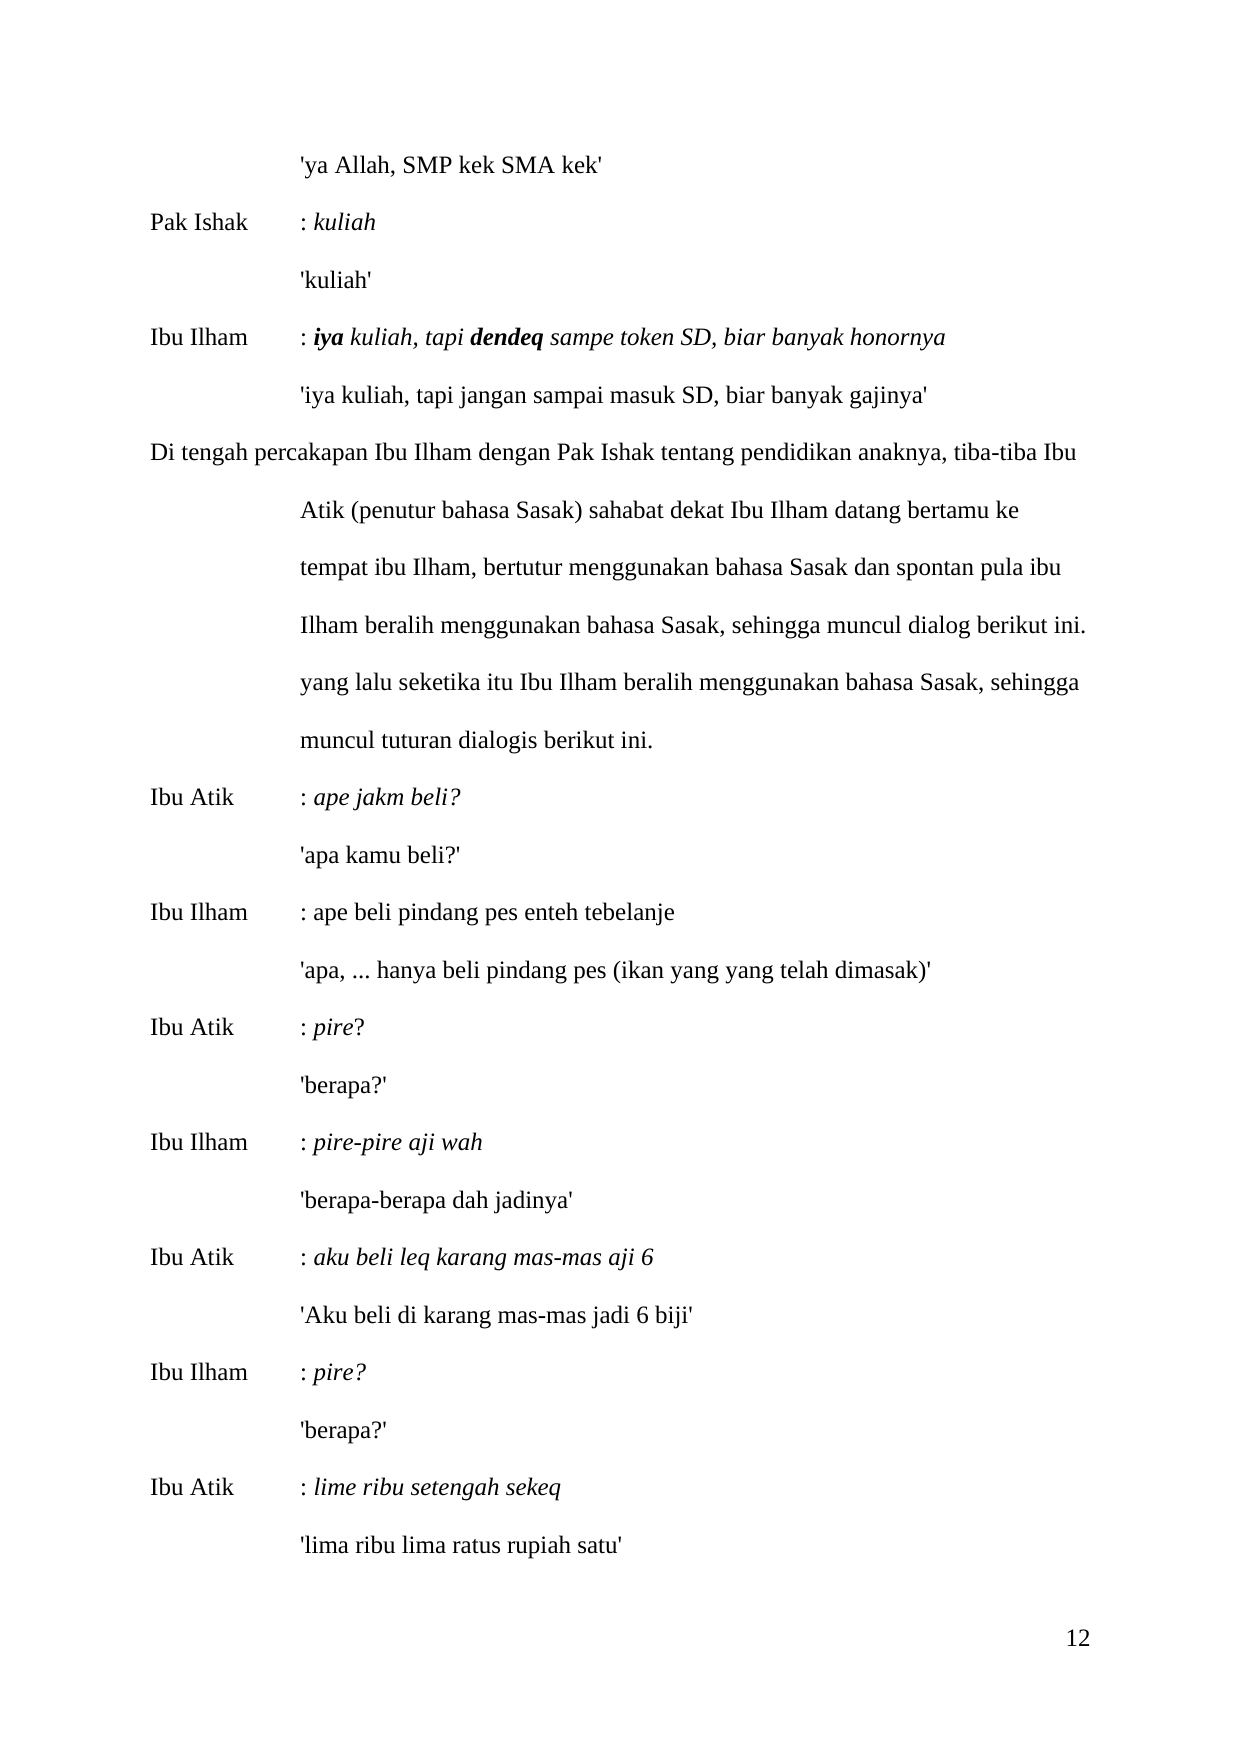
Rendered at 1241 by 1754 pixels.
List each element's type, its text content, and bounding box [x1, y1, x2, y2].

text 'iya kuliah, tapi jangan sampai masuk SD, biar banyak gajinya' [150, 380, 1090, 409]
text Ibu Atik : pire? [150, 1012, 1090, 1041]
text 'berapa?' [150, 1415, 1090, 1444]
text 'kuliah' [150, 265, 1090, 294]
text Ibu Ilham : ape beli pindang pes enteh tebelanje [150, 897, 1090, 926]
text 'berapa?' [150, 1070, 1090, 1099]
text 'ya Allah, SMP kek SMA kek' [150, 150, 1090, 179]
text Pak Ishak : kuliah [150, 207, 1090, 236]
text Ibu Ilham : pire? [150, 1357, 1090, 1386]
text 'apa kamu beli?' [150, 840, 1090, 869]
text Di tengah percakapan Ibu Ilham dengan Pak Ishak tentang pendidikan anaknya, tiba-tiba Ibu Atik (penutur bahasa Sasak) sahabat dekat Ibu Ilham datang bertamu ke tempat ibu Ilham, bertutur menggunakan bahasa Sasak dan spontan pula ibu Ilham beralih menggunakan bahasa Sasak, sehingga muncul dialog berikut ini. yang lalu seketika itu Ibu Ilham beralih menggunakan bahasa Sasak, sehingga muncul tuturan dialogis berikut ini. [150, 437, 1090, 754]
text 'lima ribu lima ratus rupiah satu' [150, 1530, 1090, 1559]
text Ibu Atik : lime ribu setengah sekeq [150, 1472, 1090, 1501]
text Ibu Ilham : pire-pire aji wah [150, 1127, 1090, 1156]
text Ibu Atik : ape jakm beli? [150, 782, 1090, 811]
text Ibu Atik : aku beli leq karang mas-mas aji 6 [150, 1242, 1090, 1271]
text Ibu Ilham : iya kuliah, tapi dendeq sampe token SD, biar banyak honornya [150, 322, 1090, 351]
text 'Aku beli di karang mas-mas jadi 6 biji' [150, 1300, 1090, 1329]
text 'berapa-berapa dah jadinya' [150, 1185, 1090, 1214]
text 'apa, ... hanya beli pindang pes (ikan yang yang telah dimasak)' [150, 955, 1090, 984]
